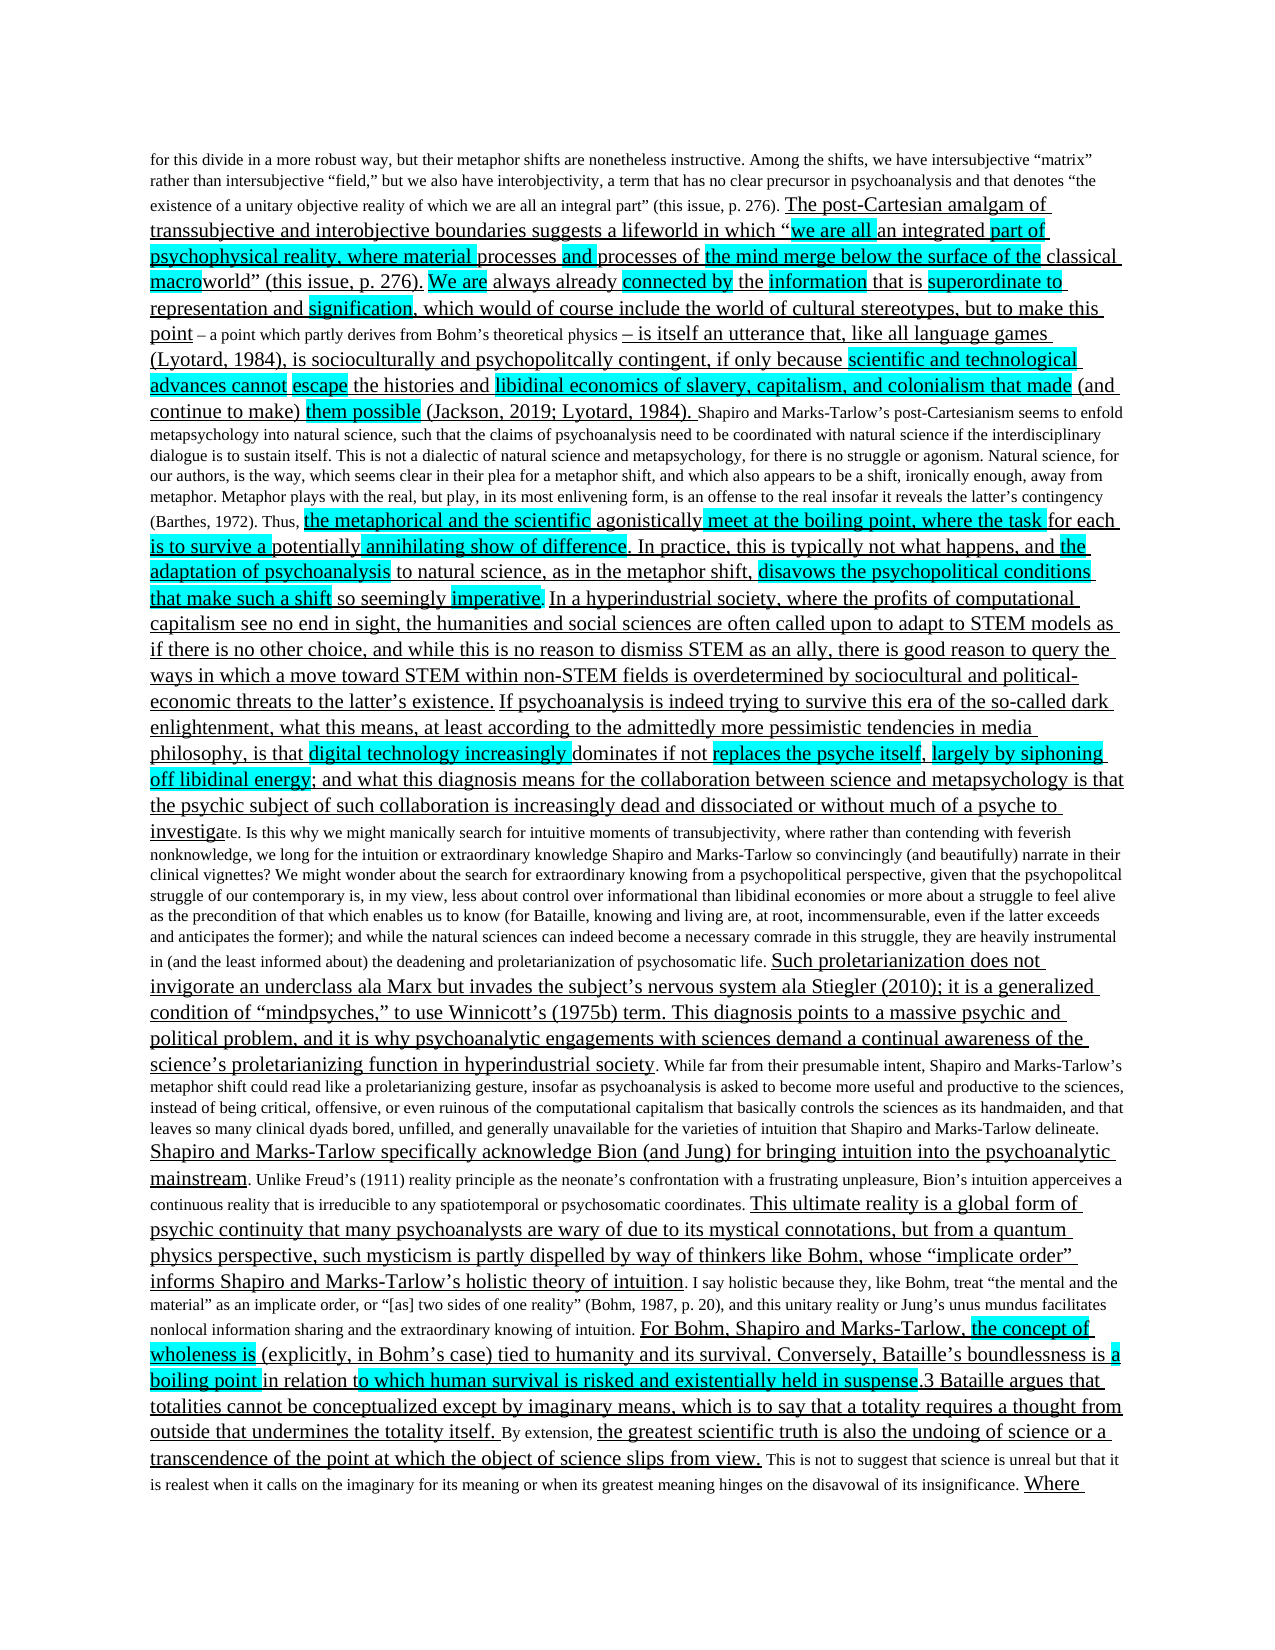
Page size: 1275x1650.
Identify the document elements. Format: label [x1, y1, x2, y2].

text [150, 150, 1125, 1495]
